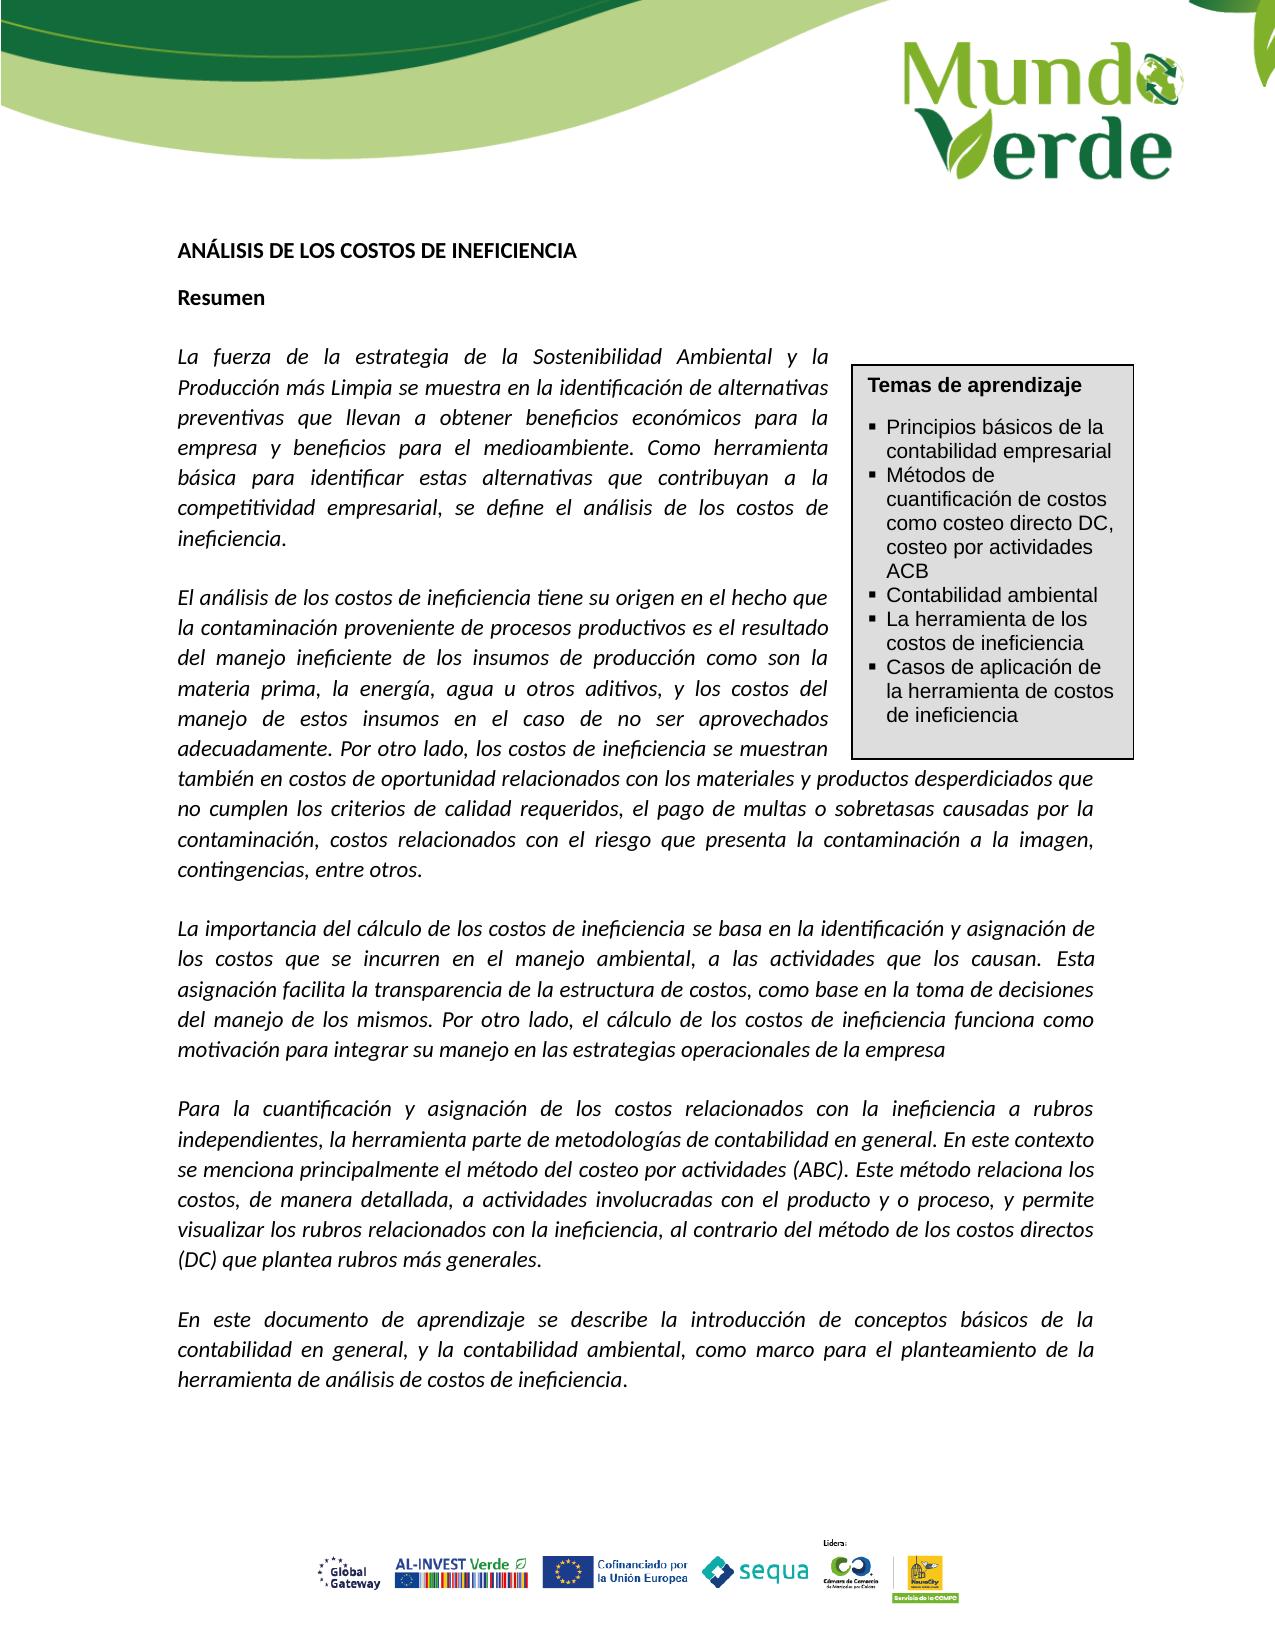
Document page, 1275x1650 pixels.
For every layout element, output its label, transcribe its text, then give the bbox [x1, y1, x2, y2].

text ANÁLISIS DE LOS COSTOS DE INEFICIENCIA [177, 236, 1098, 264]
text En este documento de aprendizaje se describe la introducción de conceptos básicos de la contabilidad en general, y la contabilidad ambiental, como marco para el planteamiento de la herramienta de análisis de costos de ineficiencia. [177, 1305, 1098, 1393]
text La importancia del cálculo de los costos de ineficiencia se basa en la identificación y asignación de los costos que se incurren en el manejo ambiental, a las actividades que los causan. Esta asignación facilita la transparencia de la estructura de costos, como base en la toma de decisiones del manejo de los mismos. Por otro lado, el cálculo de los costos de ineficiencia funciona como motivación para integrar su manejo en las estrategias operacionales de la empresa [177, 914, 1098, 1063]
text Resumen [177, 283, 1098, 311]
picture [1, 0, 1275, 206]
text Para la cuantificación y asignación de los costos relacionados con la ineficiencia a rubros independientes, la herramienta parte de metodologías de contabilidad en general. En este contexto se menciona principalmente el método del costeo por actividades (ABC). Este método relaciona los costos, de manera detallada, a actividades involucradas con el producto y o proceso, y permite visualizar los rubros relacionados con la ineficiencia, al contrario del método de los costos directos (DC) que plantea rubros más generales. [177, 1094, 1098, 1274]
picture [128, 1475, 1147, 1649]
text El análisis de los costos de ineficiencia tiene su origen en el hecho que la contaminación proveniente de procesos productivos es el resultado del manejo ineficiente de los insumos de producción como son la materia prima, la energía, agua u otros aditivos, y los costos del manejo de estos insumos en el caso de no ser aprovechados adecuadamente. Por otro lado, los costos de ineficiencia se muestran también en costos de oportunidad relacionados con los materiales y productos desperdiciados que no cumplen los criterios de calidad requeridos, el pago de multas o sobretasas causadas por la contaminación, costos relacionados con el riesgo que presenta la contaminación a la imagen, contingencias, entre otros. [177, 583, 1098, 883]
list La fuerza de la estrategia de la Sostenibilidad Ambiental y la Producción más Limpia se muestra en la identificación de alternativas preventivas que llevan a obtener beneficios económicos para la empresa y beneficios para el medioambiente. Como herramienta básica para identificar estas alternativas que contribuyan a la competitividad empresarial, se define el análisis de los costos de ineficiencia. [177, 342, 1098, 552]
